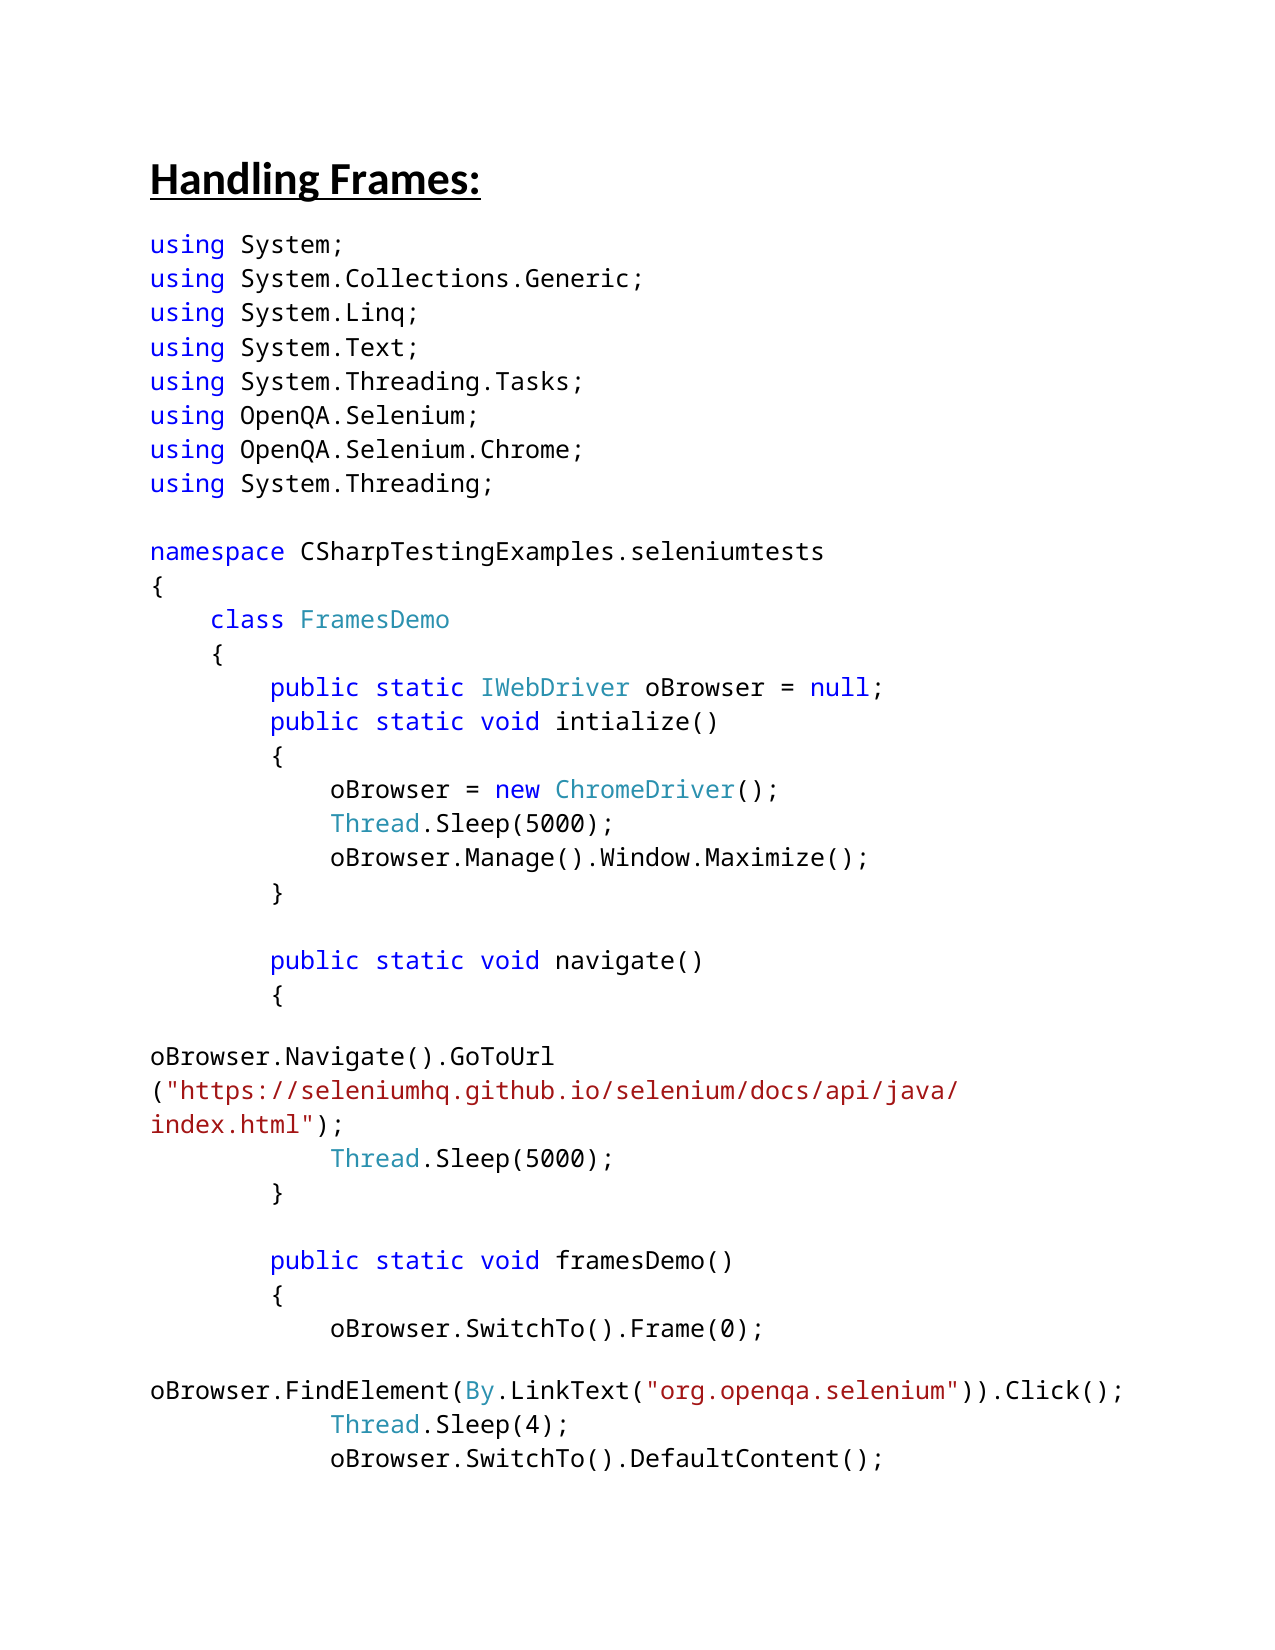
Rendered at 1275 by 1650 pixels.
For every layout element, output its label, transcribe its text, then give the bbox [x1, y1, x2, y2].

text namespace CSharpTestingExamples.seleniumtests [150, 533, 1125, 568]
text Handling Frames: [150, 150, 1125, 206]
text Thread.Sleep(5000); [150, 1141, 1125, 1175]
text using OpenQA.Selenium; [150, 397, 1125, 431]
text public static void navigate() [150, 942, 1125, 976]
text } [150, 1175, 1125, 1209]
text using System; [150, 227, 1125, 261]
text { [150, 568, 1125, 602]
text oBrowser.Navigate().GoToUrl("https://seleniumhq.github.io/selenium/docs/api/java/index.html"); [150, 1010, 1125, 1141]
text class FramesDemo [150, 602, 1125, 636]
text { [150, 976, 1125, 1010]
text oBrowser.SwitchTo().Frame(0); [150, 1311, 1125, 1345]
text oBrowser.FindElement(By.LinkText("org.openqa.selenium")).Click(); [150, 1345, 1125, 1407]
text { [150, 636, 1125, 670]
text using System.Linq; [150, 295, 1125, 329]
text using OpenQA.Selenium.Chrome; [150, 431, 1125, 465]
text } [150, 874, 1125, 908]
text { [150, 1277, 1125, 1311]
text using System.Collections.Generic; [150, 261, 1125, 295]
text oBrowser.Manage().Window.Maximize(); [150, 840, 1125, 874]
text using System.Threading.Tasks; [150, 363, 1125, 397]
text using System.Text; [150, 329, 1125, 363]
text public static void intialize() [150, 704, 1125, 738]
text public static void framesDemo() [150, 1243, 1125, 1277]
text Thread.Sleep(4); [150, 1407, 1125, 1441]
text using System.Threading; [150, 465, 1125, 499]
text public static IWebDriver oBrowser = null; [150, 670, 1125, 704]
text oBrowser = new ChromeDriver(); [150, 772, 1125, 806]
text { [150, 738, 1125, 772]
text oBrowser.SwitchTo().DefaultContent(); [150, 1441, 1125, 1475]
text Thread.Sleep(5000); [150, 806, 1125, 840]
